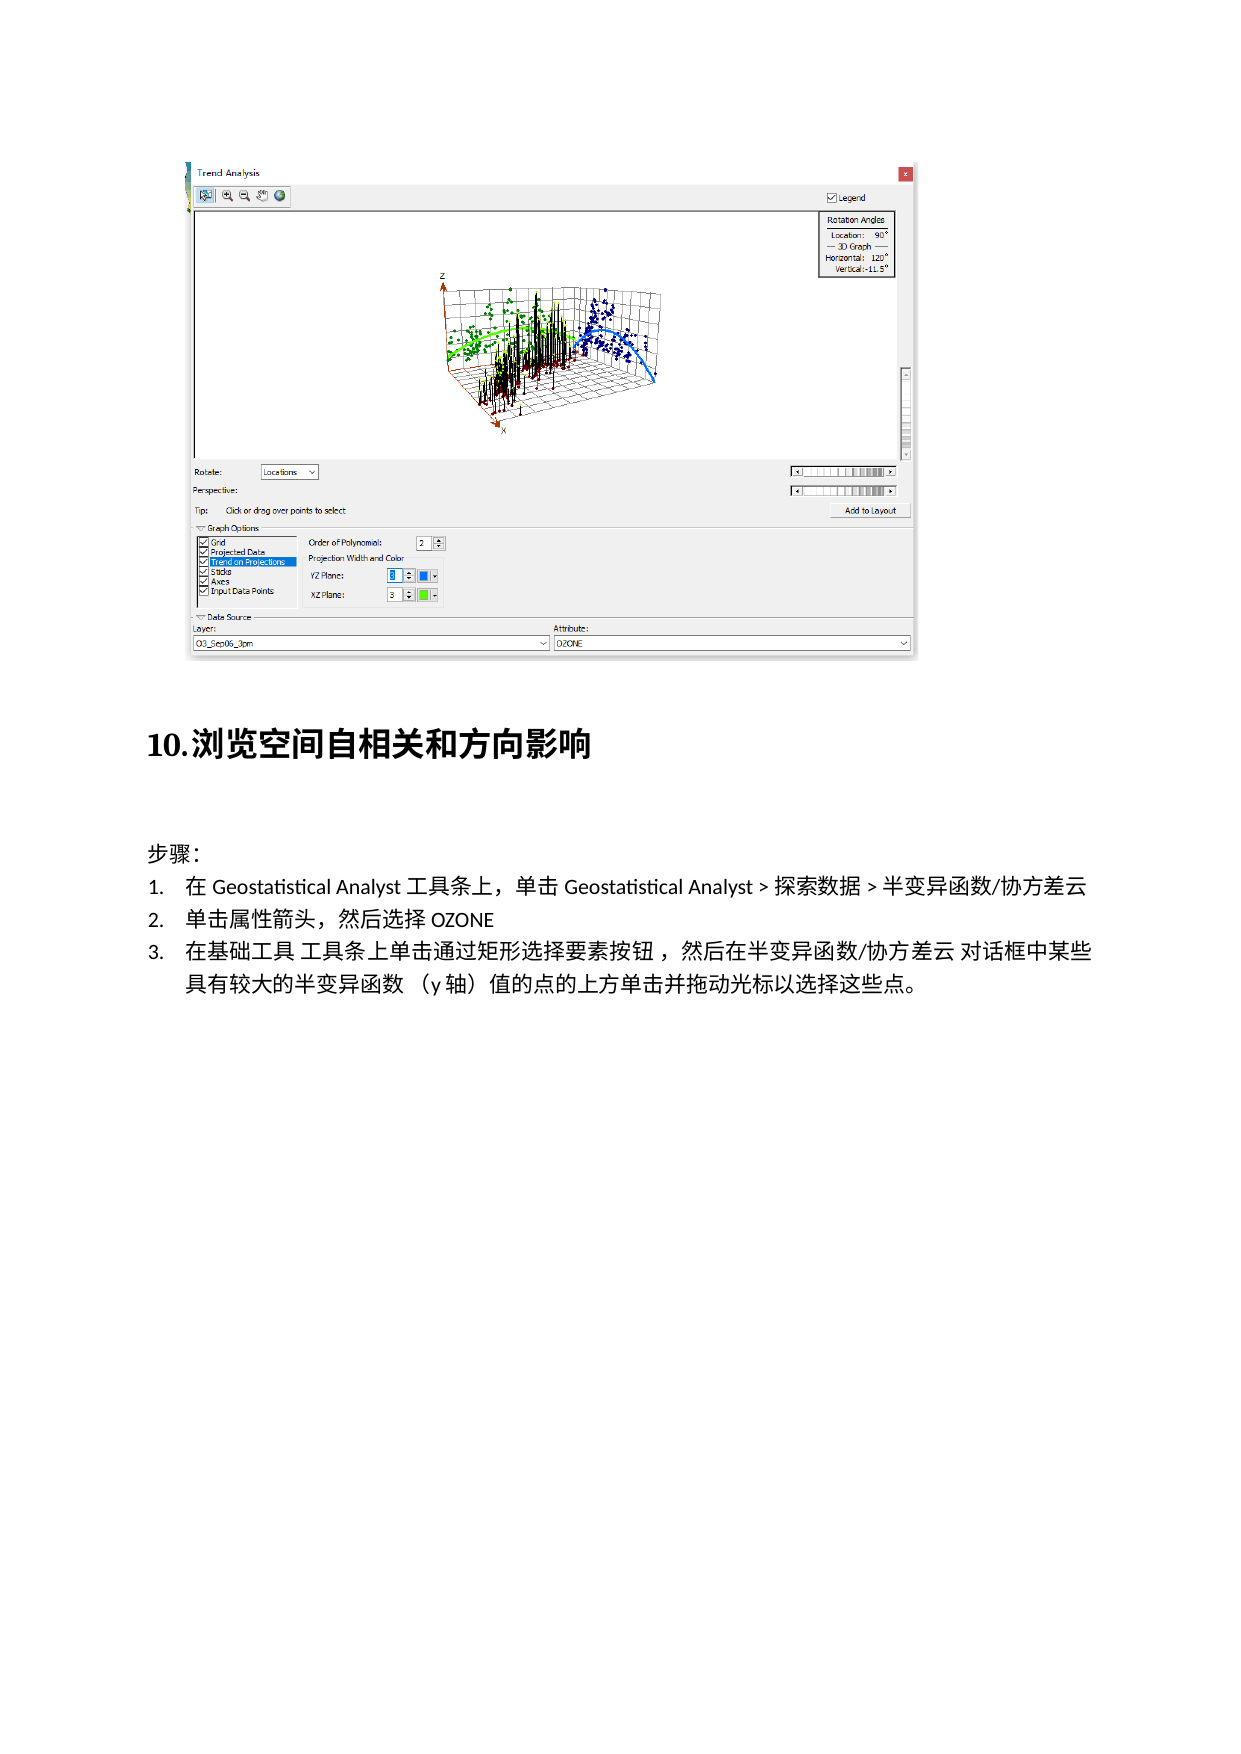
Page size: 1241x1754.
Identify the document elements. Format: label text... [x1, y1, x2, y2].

list 在基础工具 工具条上单击通过矩形选择要素按钮 ，然后在半变异函数/协方差云 对话框中某些具有较大的半变异函数 （y 轴）值的点的上方单击并拖动光标以选择这些点。 [148, 934, 1092, 999]
picture [185, 162, 919, 661]
list 在 Geostatistical Analyst 工具条上，单击 Geostatistical Analyst > 探索数据 > 半变异函数/协方差云 [148, 869, 1092, 901]
text 步骤： [148, 836, 1092, 869]
subtitle 浏览空间自相关和方向影响 [148, 709, 1092, 774]
list 单击属性箭头，然后选择 OZONE [148, 901, 1092, 934]
